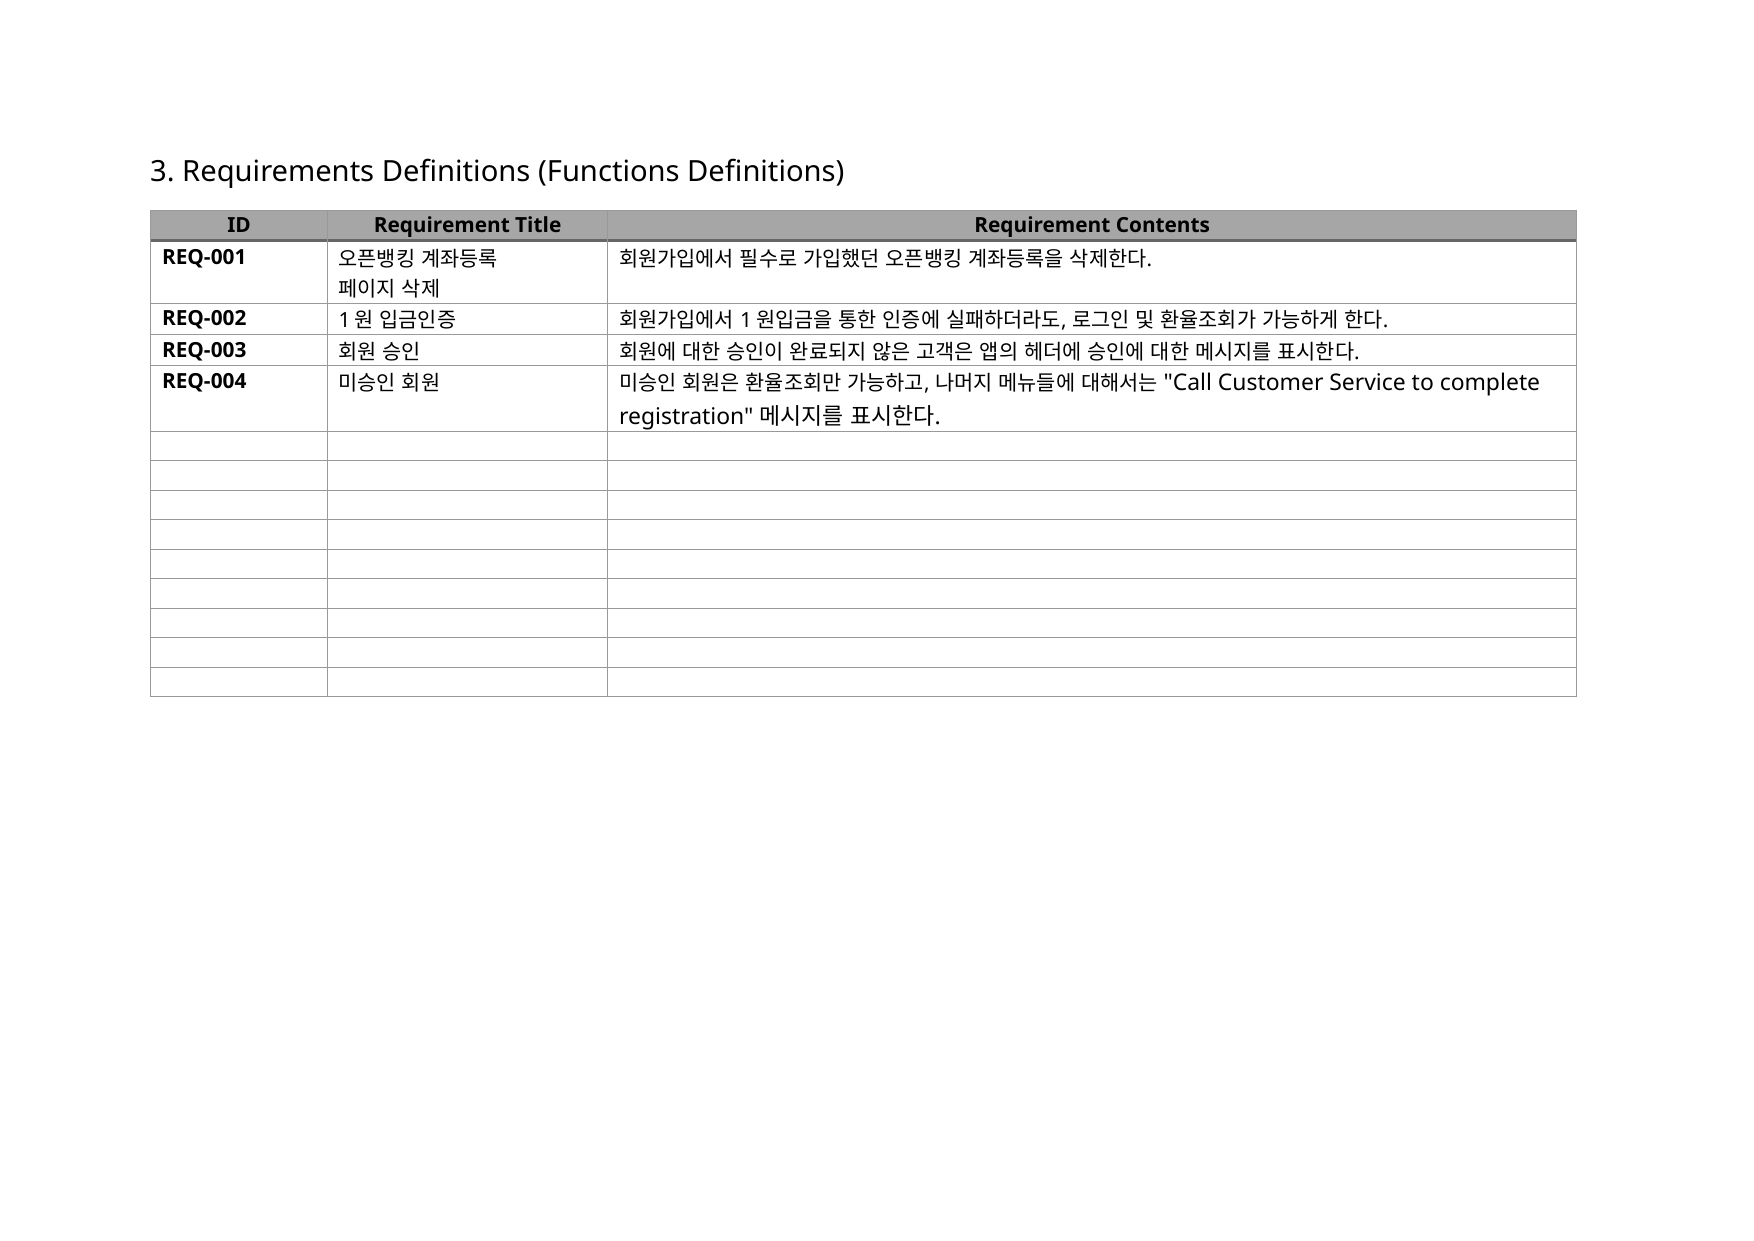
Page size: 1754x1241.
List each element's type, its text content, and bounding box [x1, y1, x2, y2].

table_cell 오픈뱅킹 계좌등록 페이지 삭제 [328, 242, 607, 302]
table_cell [151, 520, 327, 549]
table_cell [328, 491, 607, 519]
table_cell [608, 491, 1576, 519]
table_cell [608, 461, 1576, 490]
table_cell [328, 520, 607, 549]
table_header Requirement Contents [608, 211, 1576, 239]
table_cell [328, 550, 607, 578]
table_cell 회원에 대한 승인이 완료되지 않은 고객은 앱의 헤더에 승인에 대한 메시지를 표시한다. [608, 335, 1576, 365]
table_cell [151, 609, 327, 637]
table_cell [328, 432, 607, 460]
table_cell [608, 579, 1576, 608]
table_cell [151, 638, 327, 667]
table_cell REQ-003 [151, 335, 327, 365]
table_cell 미승인 회원은 환율조회만 가능하고, 나머지 메뉴들에 대해서는 "Call Customer Service to complete registration" 메시지를 표시한다. [608, 366, 1576, 431]
table_cell [151, 550, 327, 578]
table_header ID [151, 211, 327, 239]
table_cell [151, 461, 327, 490]
table_cell 회원가입에서 1원입금을 통한 인증에 실패하더라도, 로그인 및 환율조회가 가능하게 한다. [608, 304, 1576, 334]
table_cell REQ-002 [151, 304, 327, 334]
table_cell 미승인 회원 [328, 366, 607, 431]
table_cell 1원 입금인증 [328, 304, 607, 334]
table_cell [608, 550, 1576, 578]
table_cell [328, 579, 607, 608]
table_cell [328, 638, 607, 667]
table_cell 회원 승인 [328, 335, 607, 365]
table_cell REQ-004 [151, 366, 327, 431]
subtitle 3. Requirements Definitions (Functions Definitions) [150, 150, 1577, 190]
table_cell [328, 668, 607, 696]
table_cell [151, 579, 327, 608]
table_cell [608, 638, 1576, 667]
table_header Requirement Title [328, 211, 607, 239]
table_cell [608, 432, 1576, 460]
table_cell REQ-001 [151, 242, 327, 302]
table_cell [151, 432, 327, 460]
table_cell [328, 609, 607, 637]
table_cell [151, 491, 327, 519]
table_cell 회원가입에서 필수로 가입했던 오픈뱅킹 계좌등록을 삭제한다. [608, 242, 1576, 302]
table_cell [608, 609, 1576, 637]
table_cell [608, 520, 1576, 549]
table_cell [151, 668, 327, 696]
table_cell [608, 668, 1576, 696]
table_cell [328, 461, 607, 490]
